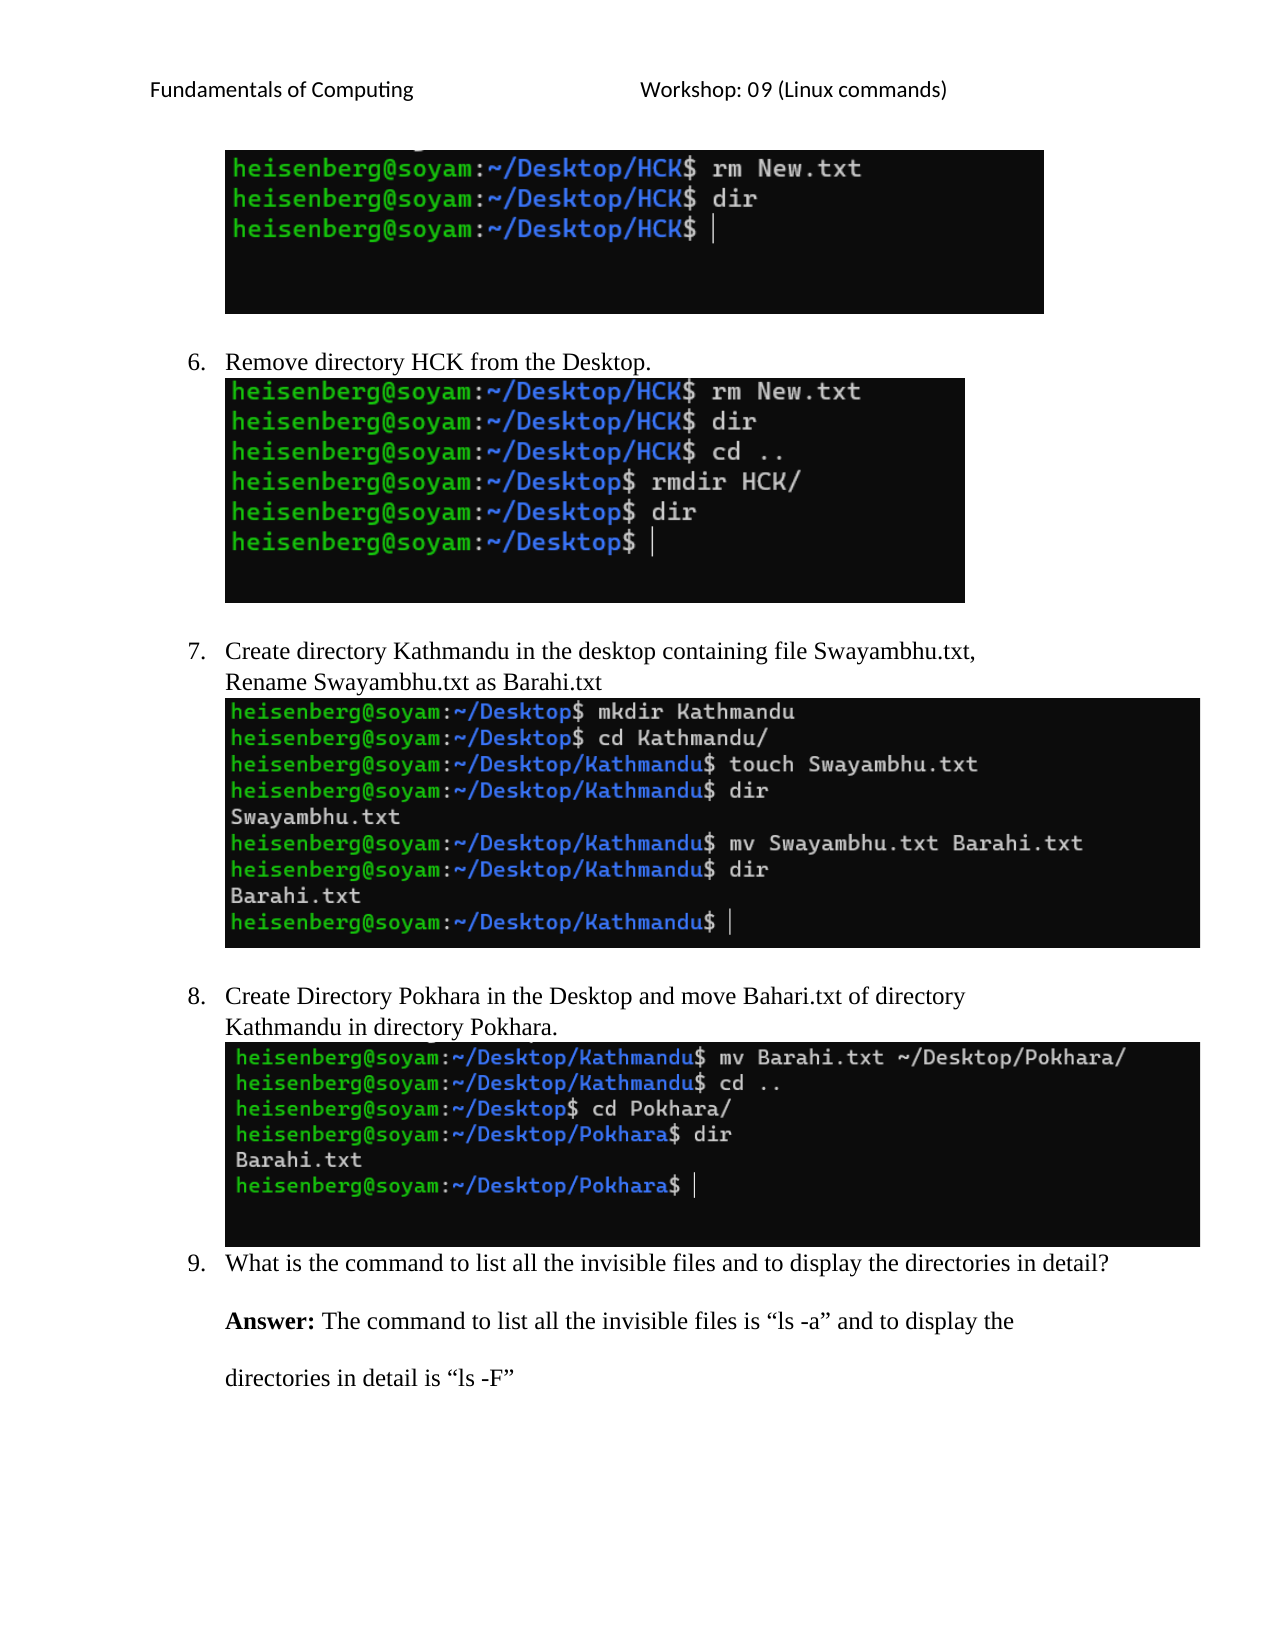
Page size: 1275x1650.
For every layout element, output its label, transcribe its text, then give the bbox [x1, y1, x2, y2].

text Kathmandu in directory Pokhara. [225, 1012, 1125, 1041]
list Create directory Kathmandu in the desktop containing file Swayambhu.txt, [187, 636, 1125, 665]
picture [225, 1042, 1200, 1247]
list What is the command to list all the invisible files and to display the directories in detail? [187, 1248, 1125, 1277]
list Create Directory Pokhara in the Desktop and move Bahari.txt of directory [187, 981, 1125, 1009]
picture [225, 378, 965, 603]
text Answer: The command to list all the invisible files is “ls -a” and to display the directories in detail is “ls -F” [225, 1306, 1125, 1392]
text Rename Swayambhu.txt as Barahi.txt [225, 667, 1125, 696]
picture [225, 150, 1044, 314]
picture [225, 698, 1200, 948]
list Remove directory HCK from the Desktop. [187, 347, 1125, 376]
